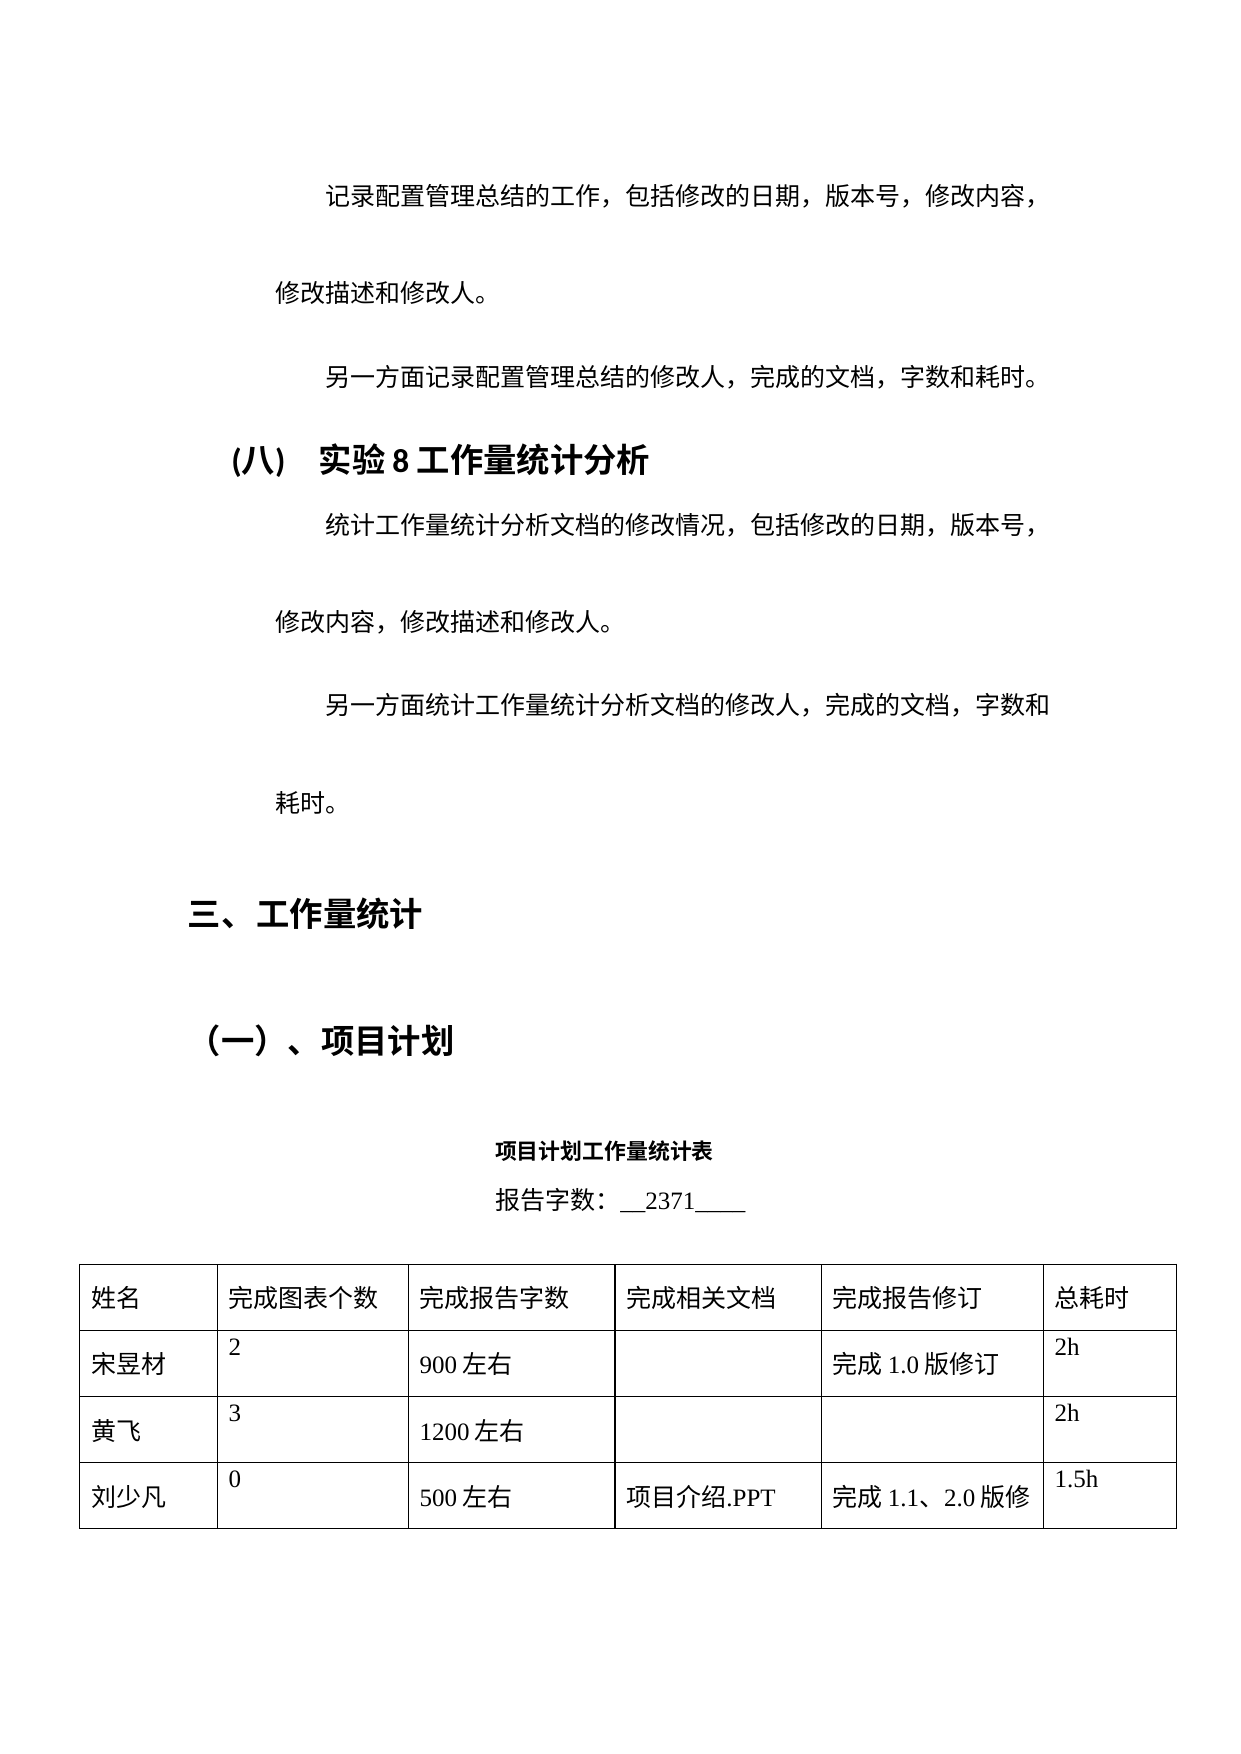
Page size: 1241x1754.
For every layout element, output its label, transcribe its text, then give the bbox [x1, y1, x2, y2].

table_cell 完成1.0版修订 [822, 1331, 1043, 1396]
table_cell 3 [218, 1397, 408, 1462]
table_cell 黄飞 [80, 1397, 217, 1462]
table_cell 0 [218, 1463, 408, 1528]
table_cell 2 [218, 1331, 408, 1396]
table_cell [822, 1397, 1043, 1462]
text 统计工作量统计分析文档的修改情况，包括修改的日期，版本号，修改内容，修改描述和修改人。 [275, 491, 1053, 653]
table_header 总耗时 [1044, 1265, 1176, 1329]
table_cell 2h [1044, 1331, 1176, 1396]
table_header 完成相关文档 [616, 1265, 821, 1329]
list 实验8 工作量统计分析 [231, 426, 1053, 491]
table_cell 完成1.1、2.0版修订 [822, 1463, 1043, 1528]
table_cell 1.5h [1044, 1463, 1176, 1528]
table_cell 刘少凡 [80, 1463, 217, 1528]
table_cell 项目介绍.PPT [616, 1463, 821, 1528]
text 项目计划工作量统计表 [187, 1133, 1053, 1166]
text 记录配置管理总结的工作，包括修改的日期，版本号，修改内容，修改描述和修改人。 [275, 162, 1053, 324]
table_header 完成报告修订 [822, 1265, 1043, 1329]
table_cell 宋昱材 [80, 1331, 217, 1396]
table_cell 1200左右 [409, 1397, 614, 1462]
table_cell 500左右 [409, 1463, 614, 1528]
subtitle （一）、项目计划 [187, 1006, 1053, 1071]
subtitle 工作量统计 [187, 879, 1053, 944]
text 报告字数：__2371____ [187, 1166, 1053, 1231]
text 另一方面记录配置管理总结的修改人，完成的文档，字数和耗时。 [275, 343, 1053, 408]
table_cell 900左右 [409, 1331, 614, 1396]
table_cell 2h [1044, 1397, 1176, 1462]
table_header 姓名 [80, 1265, 217, 1329]
table_cell [616, 1397, 821, 1462]
table_cell [616, 1331, 821, 1396]
text 另一方面统计工作量统计分析文档的修改人，完成的文档，字数和耗时。 [275, 671, 1053, 834]
table_header 完成图表个数 [218, 1265, 408, 1329]
table_header 完成报告字数 [409, 1265, 614, 1329]
